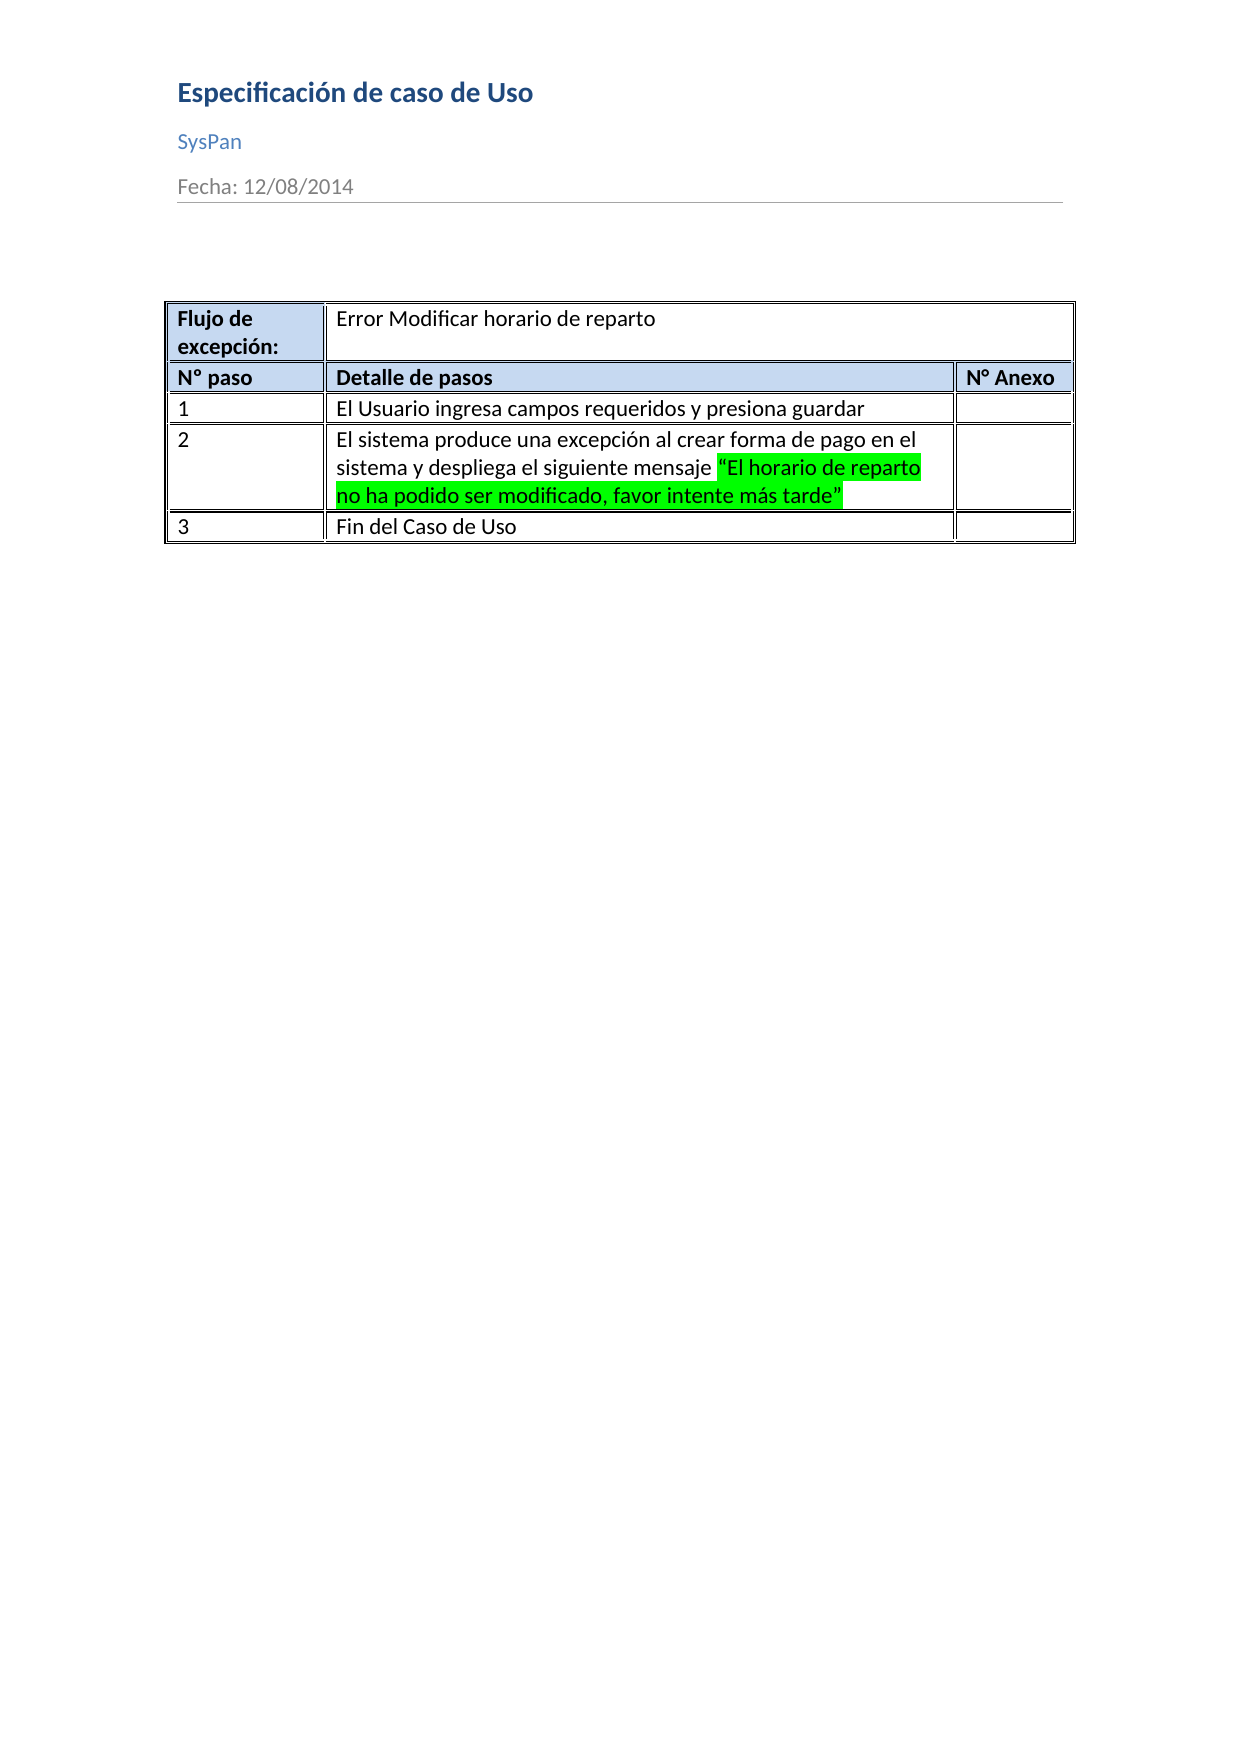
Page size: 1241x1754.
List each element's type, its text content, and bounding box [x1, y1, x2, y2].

table_cell El sistema produce una excepción al crear forma de pago en el sistema y despliega el siguiente mensaje “El horario de reparto no ha podido ser modificado, favor intente más tarde” [327, 425, 953, 509]
table_cell 3 [166, 509, 325, 541]
table_header Flujo de excepción: [168, 302, 325, 360]
table_cell El Usuario ingresa campos requeridos y presiona guardar [327, 394, 953, 422]
table_cell [955, 422, 1074, 509]
table_cell Detalle de pasos [327, 363, 953, 391]
table_header Error Modificar horario de reparto [325, 304, 1073, 360]
table_cell 1 [166, 391, 325, 422]
table_cell N° Anexo [955, 360, 1074, 391]
table_cell Nº paso [166, 360, 325, 391]
table_cell Fin del Caso de Uso [325, 509, 955, 541]
table_cell 2 [166, 422, 325, 509]
table_cell [955, 509, 1074, 541]
table_cell [955, 391, 1074, 422]
